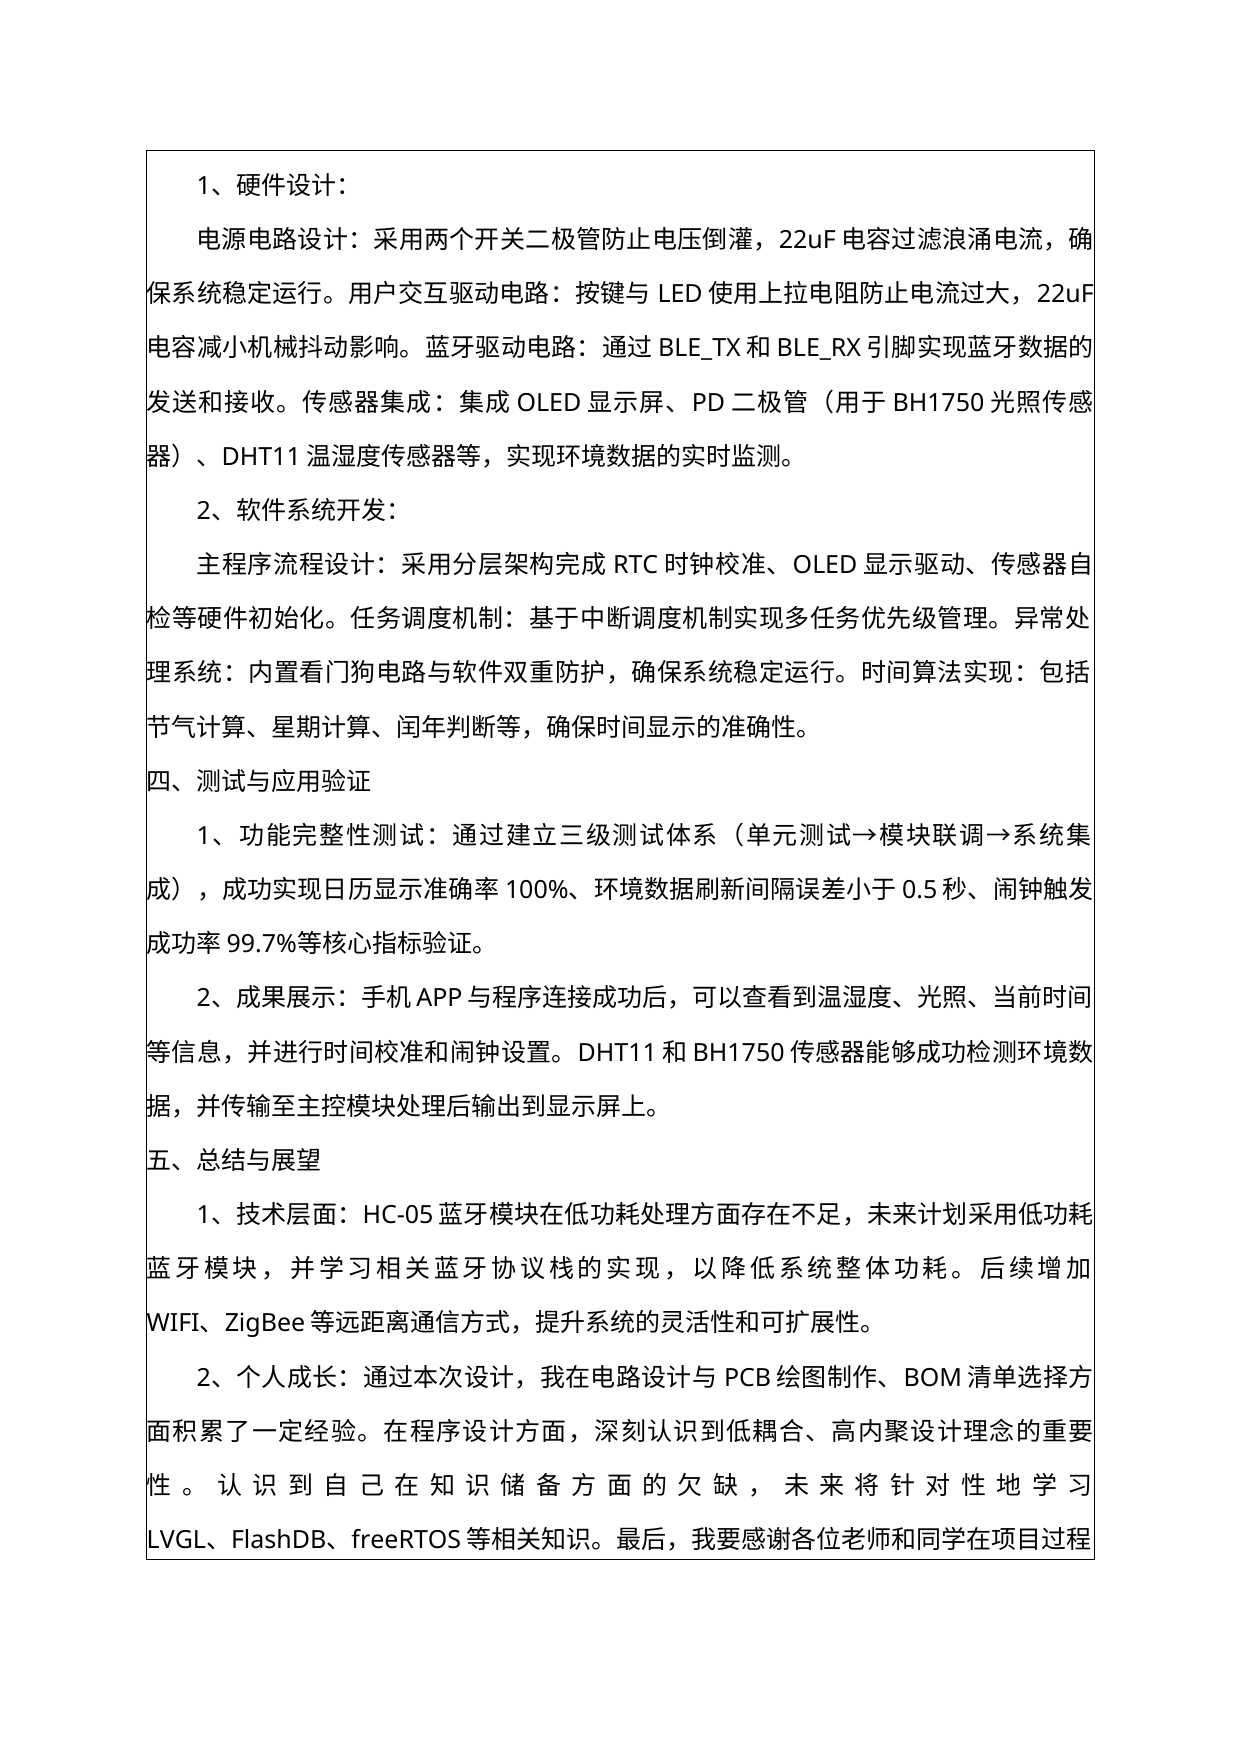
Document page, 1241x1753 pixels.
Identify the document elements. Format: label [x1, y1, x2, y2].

table_cell [147, 151, 1094, 1559]
